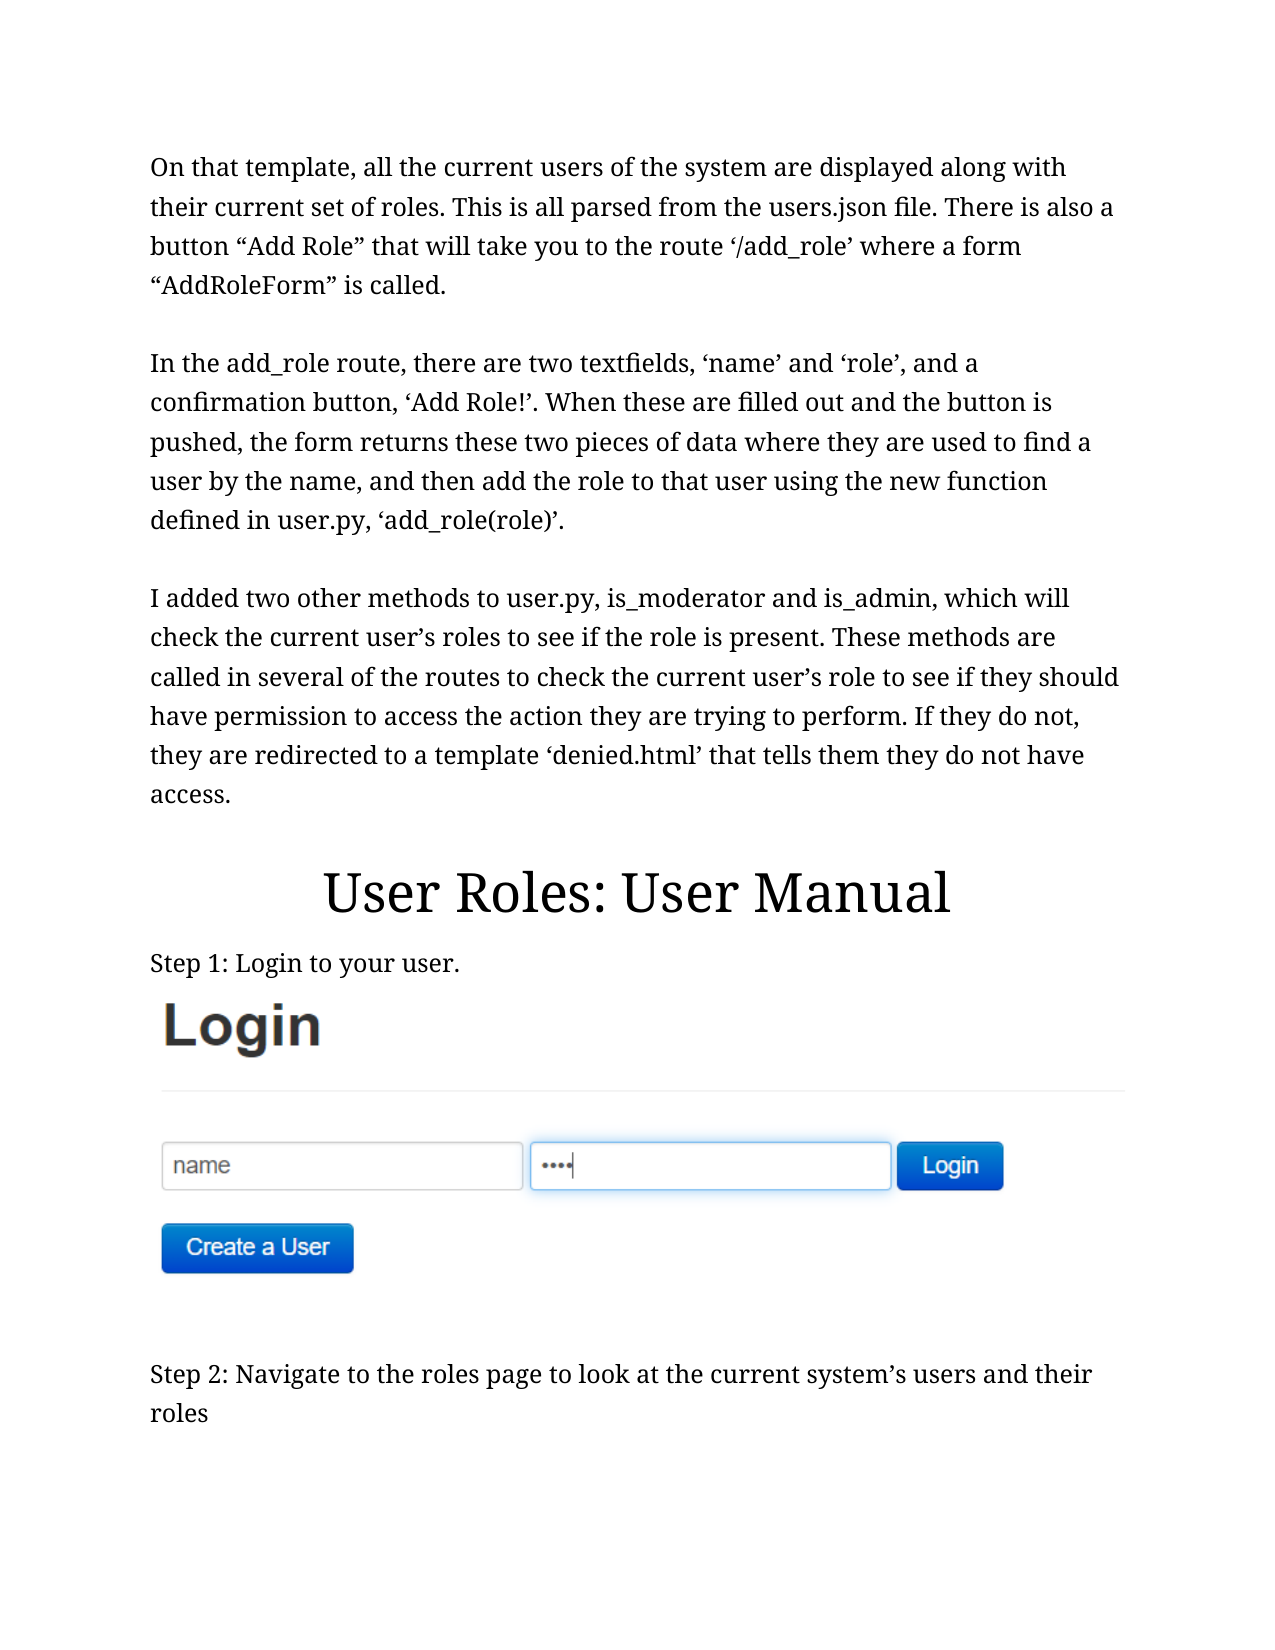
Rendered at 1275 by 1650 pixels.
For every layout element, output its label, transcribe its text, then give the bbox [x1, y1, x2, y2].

text In the add_role route, there are two textfields, ‘name’ and ‘role’, and a confirmation button, ‘Add Role!’. When these are filled out and the button is pushed, the form returns these two pieces of data where they are used to find a user by the name, and then add the role to that user using the new function defined in user.py, ‘add_role(role)’. [150, 346, 1125, 537]
text I added two other methods to user.py, is_moderator and is_admin, which will check the current user’s roles to see if the role is present. These methods are called in several of the routes to check the current user’s role to see if they should have permission to access the action they are trying to perform. If they do not, they are redirected to a template ‘denied.html’ that tells them they do not have access. [150, 581, 1125, 811]
title User Roles: User Manual [150, 855, 1125, 929]
text Step 1: Login to your user. [150, 946, 1125, 980]
picture [150, 985, 1125, 1354]
text Step 2: Navigate to the roles page to look at the current system’s users and their roles [150, 1357, 1125, 1430]
text On that template, all the current users of the system are displayed along with their current set of roles. This is all parsed from the users.json file. There is also a button “Add Role” that will take you to the route ‘/add_role’ where a form “AddRoleForm” is called. [150, 150, 1125, 302]
